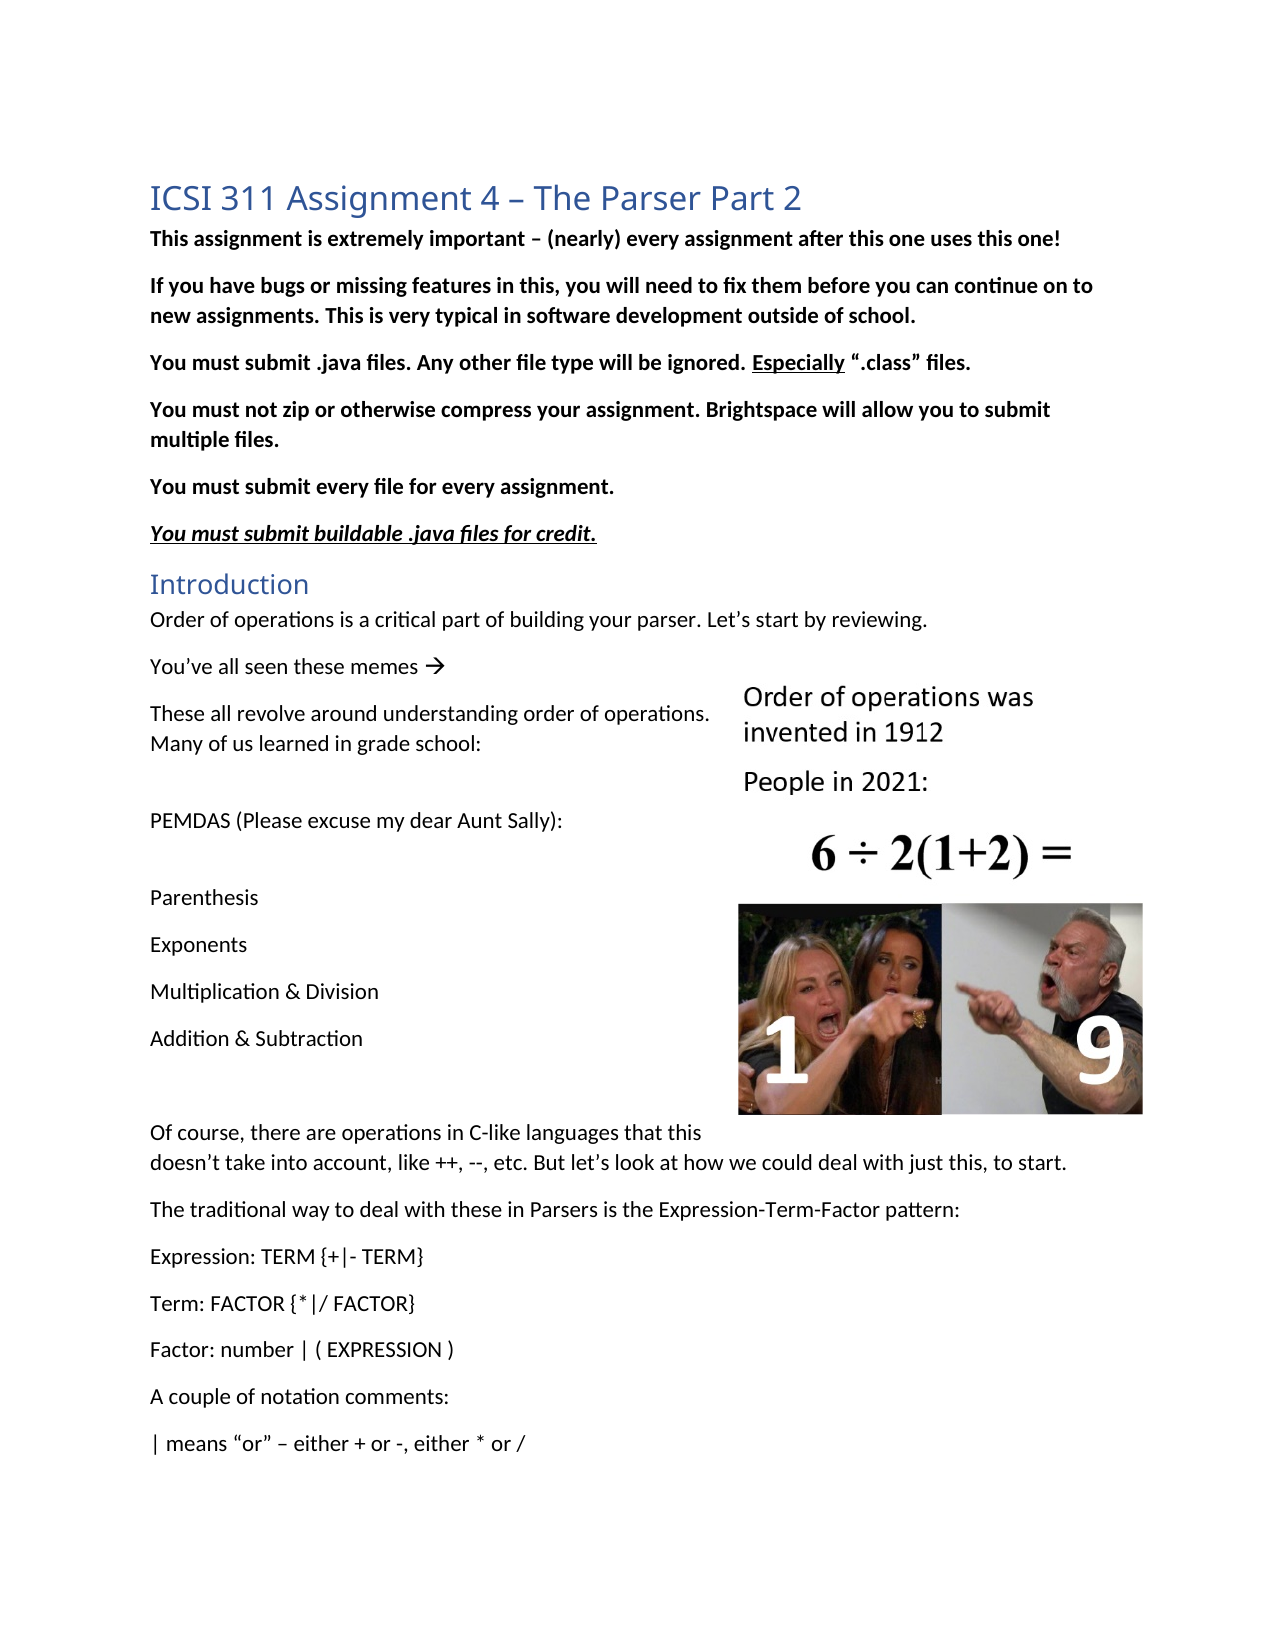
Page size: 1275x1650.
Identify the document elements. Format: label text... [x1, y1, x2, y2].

text The traditional way to deal with these in Parsers is the Expression-Term-Factor pattern: [150, 1195, 1125, 1223]
text You must submit .java files. Any other file type will be ignored. Especially “.class” files. [150, 348, 1125, 376]
text Exponents [150, 930, 736, 958]
text Addition & Subtraction [150, 1024, 736, 1052]
text You must submit buildable .java files for credit. [150, 519, 1125, 547]
text If you have bugs or missing features in this, you will need to fix them before you can continue on to new assignments. This is very typical in software development outside of school. [150, 271, 1125, 329]
text These all revolve around understanding order of operations. Many of us learned in grade school: [150, 699, 736, 788]
text Of course, there are operations in C-like languages that this doesn’t take into account, like ++, --, etc. But let’s look at how we could deal with just this, to start. [150, 1118, 1125, 1176]
text You’ve all seen these memes [150, 652, 1125, 680]
text PEMDAS (Please excuse my dear Aunt Sally): [150, 806, 736, 865]
text A couple of notation comments: [150, 1382, 1125, 1411]
subtitle Introduction [150, 566, 1125, 602]
text This assignment is extremely important – (nearly) every assignment after this one uses this one! [150, 224, 1125, 252]
text You must not zip or otherwise compress your assignment. Brightspace will allow you to submit multiple files. [150, 395, 1125, 453]
text | means “or” – either + or -, either * or / [150, 1429, 1125, 1457]
picture [736, 675, 1143, 1113]
subtitle ICSI 311 Assignment 4 – The Parser Part 2 [150, 175, 1125, 220]
text Term: FACTOR {*|/ FACTOR} [150, 1289, 1125, 1317]
text Expression: TERM {+|- TERM} [150, 1242, 1125, 1270]
text You must submit every file for every assignment. [150, 472, 1125, 500]
text Multiplication & Division [150, 977, 736, 1005]
text Parenthesis [150, 883, 736, 912]
text Factor: number | ( EXPRESSION ) [150, 1336, 1125, 1364]
text Order of operations is a critical part of building your parser. Let’s start by reviewing. [150, 605, 1125, 633]
